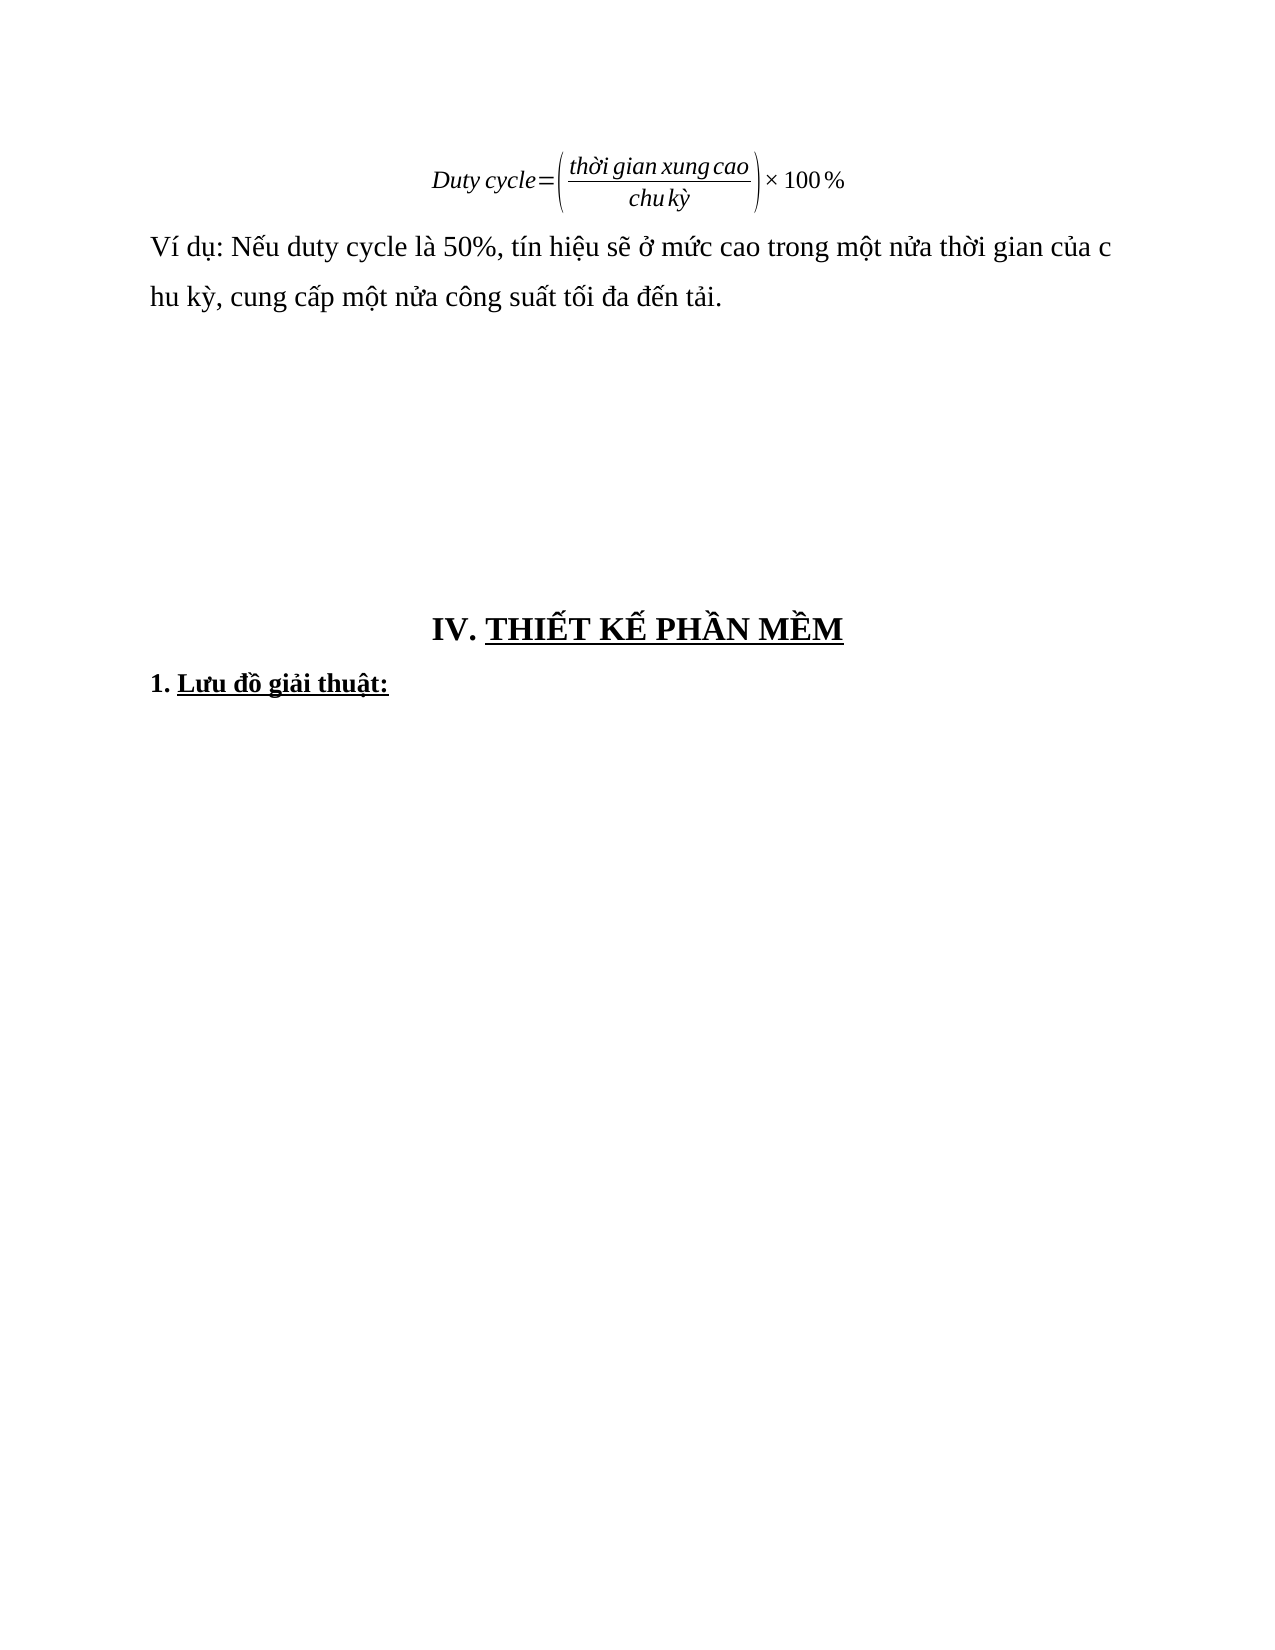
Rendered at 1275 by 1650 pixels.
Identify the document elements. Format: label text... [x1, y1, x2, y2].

list 1. Lưu đồ giải thuật: [150, 667, 1125, 698]
text Ví dụ: Nếu duty cycle là 50%, tín hiệu sẽ ở mức cao trong một nửa thời gian của chu kỳ, cung cấp một nửa công suất tối đa đến tải. [150, 229, 1125, 313]
list IV. THIẾT KẾ PHẦN MỀM [150, 609, 1125, 648]
